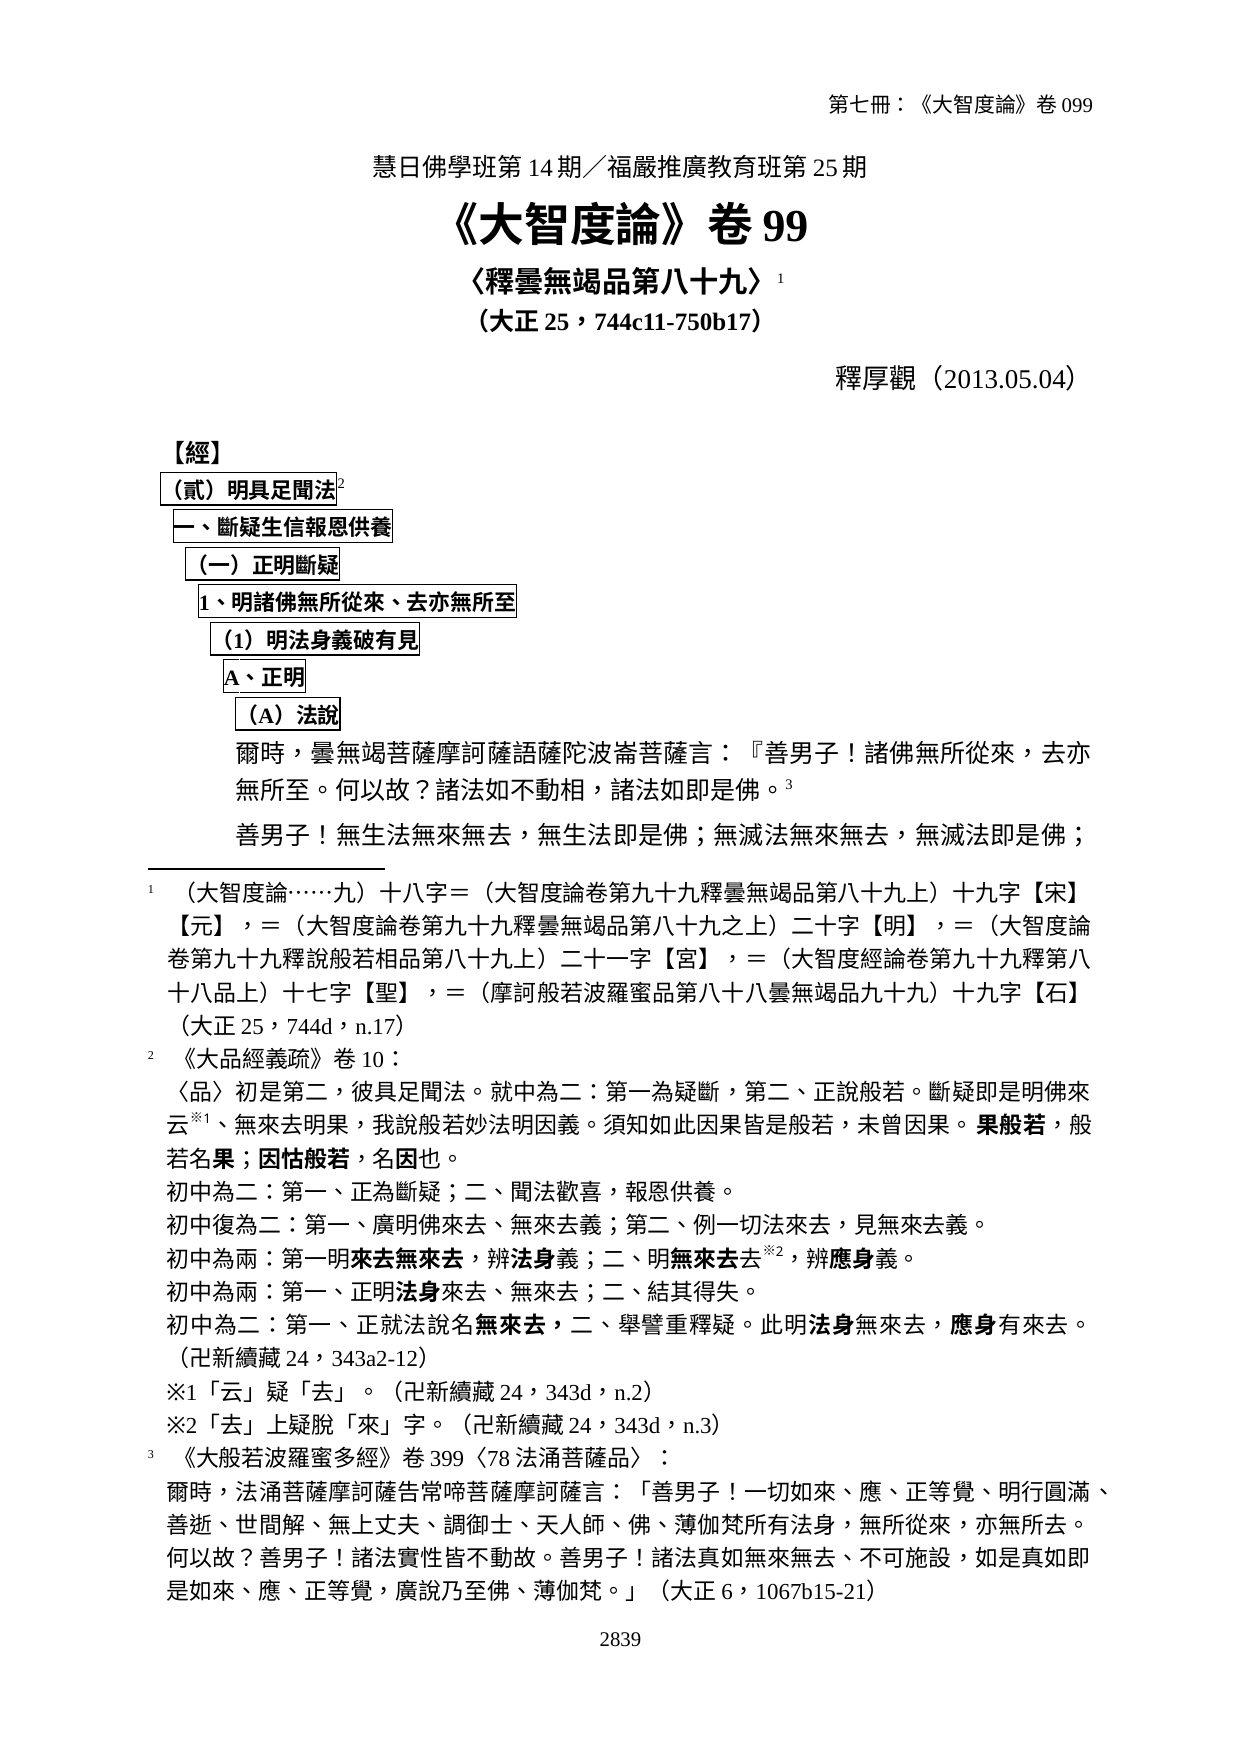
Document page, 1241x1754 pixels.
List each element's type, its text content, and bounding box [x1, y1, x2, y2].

text 【經】 [160, 432, 1092, 470]
text （一）正明斷疑 [185, 545, 1092, 582]
text 慧日佛學班第14期／福嚴推廣教育班第25期 [148, 148, 1092, 184]
text 爾時，曇無竭菩薩摩訶薩語薩陀波崙菩薩言：『善男子！諸佛無所從來，去亦無所至。何以故？諸法如不動相，諸法如即是佛。 [235, 732, 1092, 807]
text 1、明諸佛無所從來、去亦無所至 [198, 582, 1092, 620]
text （A）法說 [235, 695, 1092, 732]
text （貳）明具足聞法 [160, 470, 1092, 507]
text （大正25，11-750b17） [148, 301, 1092, 339]
text A、正明 [223, 657, 1092, 695]
text 一、斷疑生信報恩供養 [173, 507, 1092, 545]
text 〈釋曇無竭品第八十九〉 [148, 259, 1092, 301]
text 善男子！無生法無來無去，無生法即是佛；無滅法無來無去，無滅法即是佛；實際法無來無去，實際法即是佛；空無來無去，空即是佛。善男子！無染無來無去，無染即是佛；寂滅無來無去，寂滅即是佛；虛空性無來無去，虛空性即是佛。 [235, 815, 1092, 852]
text 釋厚觀（2013.05.04） [148, 339, 1092, 414]
text 《大智度論》卷99 [148, 184, 1092, 259]
text （1）明法身義破有見 [210, 620, 1092, 657]
